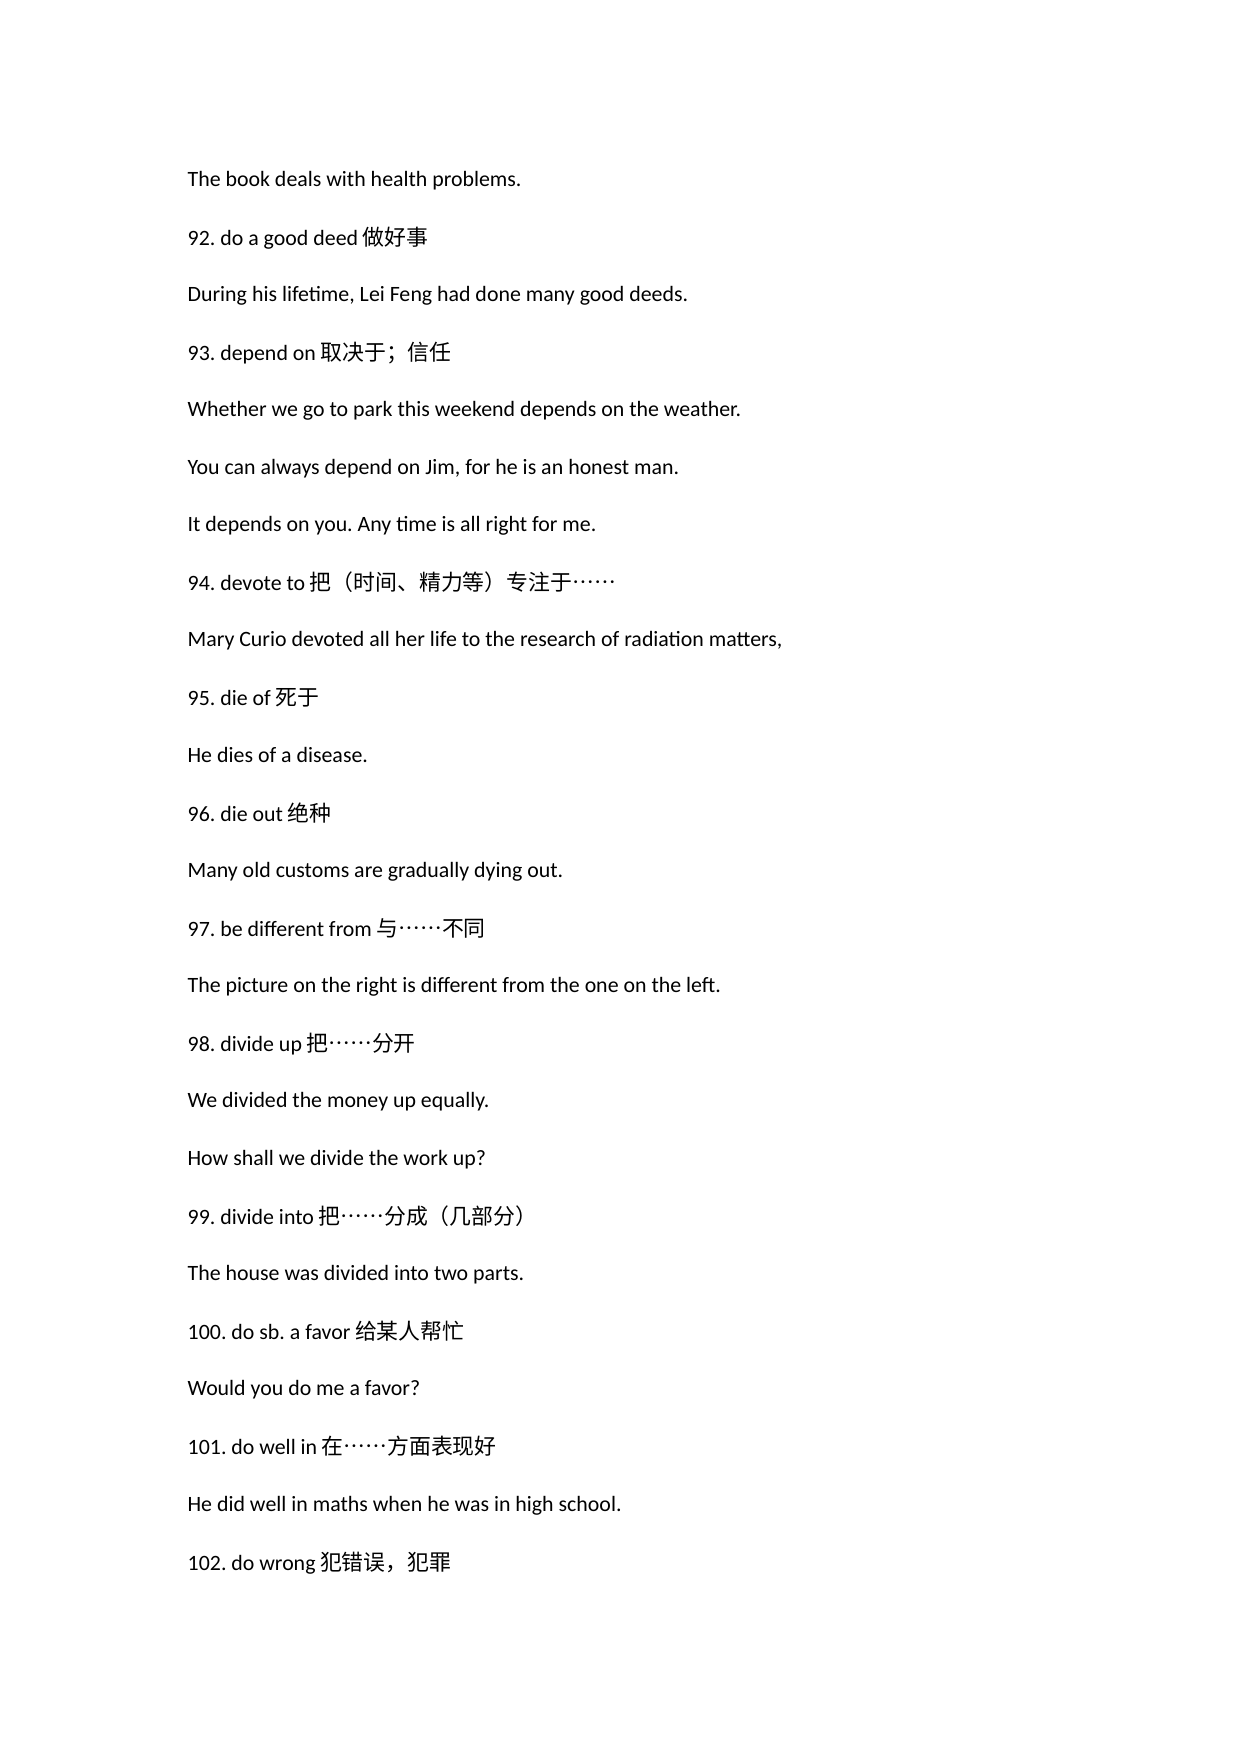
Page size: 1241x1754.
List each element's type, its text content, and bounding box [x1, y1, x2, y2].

text He dies of a disease. [187, 738, 1053, 770]
text 101. do well in在……方面表现好 [187, 1429, 1053, 1461]
text How shall we divide the work up? [187, 1141, 1053, 1173]
text Many old customs are gradually dying out. [187, 853, 1053, 886]
text 100. do sb. a favor给某人帮忙 [187, 1314, 1053, 1346]
text He did well in maths when he was in high school. [187, 1487, 1053, 1519]
text The house was divided into two parts. [187, 1256, 1053, 1289]
text 99. divide into把……分成（几部分） [187, 1198, 1053, 1231]
text Mary Curio devoted all her life to the research of radiation matters, [187, 622, 1053, 655]
text The picture on the right is different from the one on the left. [187, 968, 1053, 1001]
text Whether we go to park this weekend depends on the weather. [187, 393, 1053, 425]
text 97. be different from与……不同 [187, 910, 1053, 943]
text 94. devote to把（时间、精力等）专注于…… [187, 564, 1053, 597]
text 93. depend on取决于；信任 [187, 334, 1053, 367]
text 95. die of死于 [187, 680, 1053, 712]
text Would you do me a favor? [187, 1372, 1053, 1404]
text We divided the money up equally. [187, 1084, 1053, 1116]
text 98. divide up把……分开 [187, 1026, 1053, 1058]
text It depends on you. Any time is all right for me. [187, 507, 1053, 540]
text During his lifetime, Lei Feng had done many good deeds. [187, 277, 1053, 310]
text 96. die out绝种 [187, 795, 1053, 828]
text 92. do a good deed做好事 [187, 219, 1053, 252]
text 102. do wrong犯错误，犯罪 [187, 1544, 1053, 1577]
text The book deals with health problems. [187, 162, 1053, 194]
text You can always depend on Jim, for he is an honest man. [187, 450, 1053, 482]
